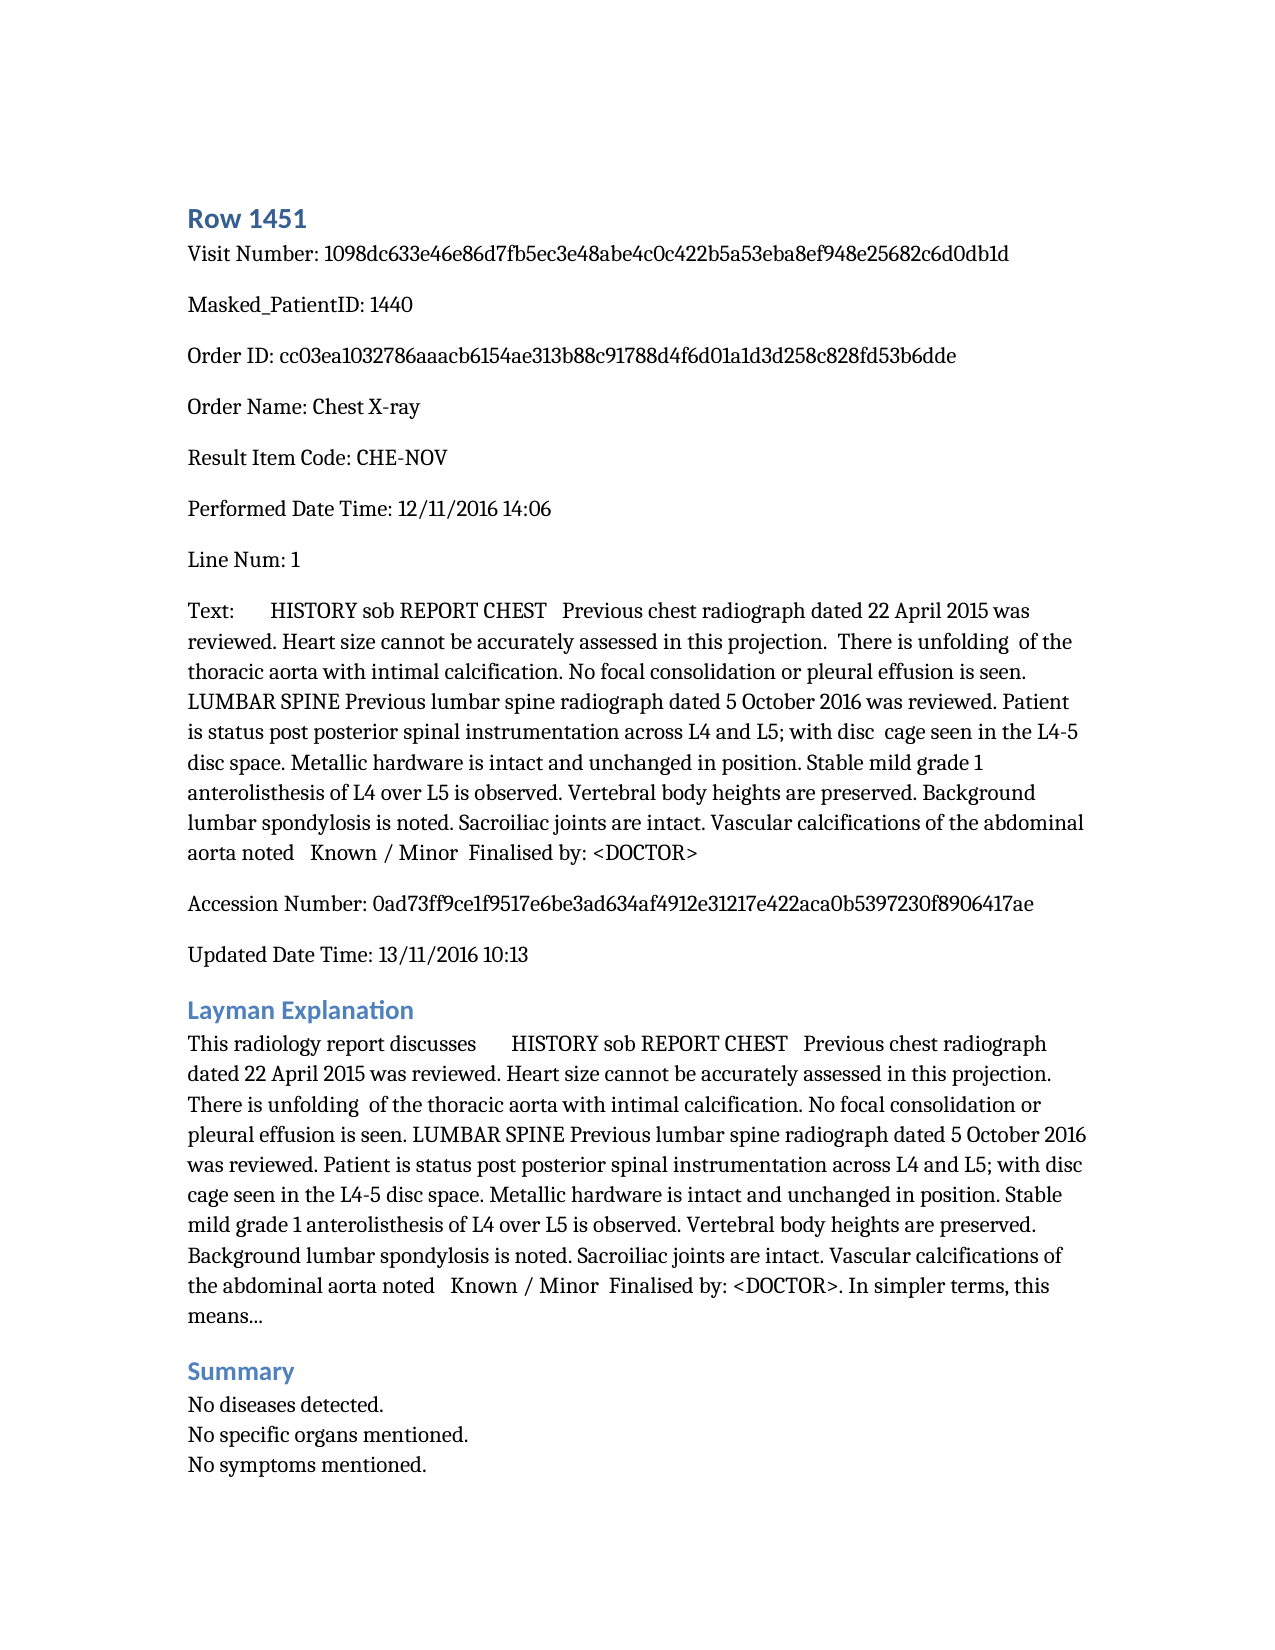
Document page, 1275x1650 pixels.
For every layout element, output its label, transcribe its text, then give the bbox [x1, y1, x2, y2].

subtitle Summary [187, 1354, 1087, 1387]
text Accession Number: 0ad73ff9ce1f9517e6be3ad634af4912e31217e422aca0b5397230f8906417ae [187, 891, 1087, 917]
text Performed Date Time: 12/11/2016 14:06 [187, 496, 1087, 522]
text Line Num: 1 [187, 547, 1087, 573]
text This radiology report discusses HISTORY sob REPORT CHEST Previous chest radiograph dated 22 April 2015 was reviewed. Heart size cannot be accurately assessed in this projection. There is unfolding of the thoracic aorta with intimal calcification. No focal consolidation or pleural effusion is seen. LUMBAR SPINE Previous lumbar spine radiograph dated 5 October 2016 was reviewed. Patient is status post posterior spinal instrumentation across L4 and L5; with disc cage seen in the L4-5 disc space. Metallic hardware is intact and unchanged in position. Stable mild grade 1 anterolisthesis of L4 over L5 is observed. Vertebral body heights are preserved. Background lumbar spondylosis is noted. Sacroiliac joints are intact. Vascular calcifications of the abdominal aorta noted Known / Minor Finalised by: <DOCTOR>. In simpler terms, this means... [187, 1031, 1087, 1329]
text Masked_PatientID: 1440 [187, 292, 1087, 318]
subtitle Layman Explanation [187, 993, 1087, 1026]
text Text: HISTORY sob REPORT CHEST Previous chest radiograph dated 22 April 2015 was reviewed. Heart size cannot be accurately assessed in this projection. There is unfolding of the thoracic aorta with intimal calcification. No focal consolidation or pleural effusion is seen. LUMBAR SPINE Previous lumbar spine radiograph dated 5 October 2016 was reviewed. Patient is status post posterior spinal instrumentation across L4 and L5; with disc cage seen in the L4-5 disc space. Metallic hardware is intact and unchanged in position. Stable mild grade 1 anterolisthesis of L4 over L5 is observed. Vertebral body heights are preserved. Background lumbar spondylosis is noted. Sacroiliac joints are intact. Vascular calcifications of the abdominal aorta noted Known / Minor Finalised by: <DOCTOR> [187, 598, 1087, 866]
text Updated Date Time: 13/11/2016 10:13 [187, 942, 1087, 968]
text No diseases detected. No specific organs mentioned. No symptoms mentioned. [187, 1392, 1087, 1478]
text Result Item Code: CHE-NOV [187, 445, 1087, 471]
text Order Name: Chest X-ray [187, 394, 1087, 420]
text Order ID: cc03ea1032786aaacb6154ae313b88c91788d4f6d01a1d3d258c828fd53b6dde [187, 343, 1087, 369]
text Visit Number: 1098dc633e46e86d7fb5ec3e48abe4c0c422b5a53eba8ef948e25682c6d0db1d [187, 241, 1087, 267]
subtitle Row 1451 [187, 200, 1087, 236]
